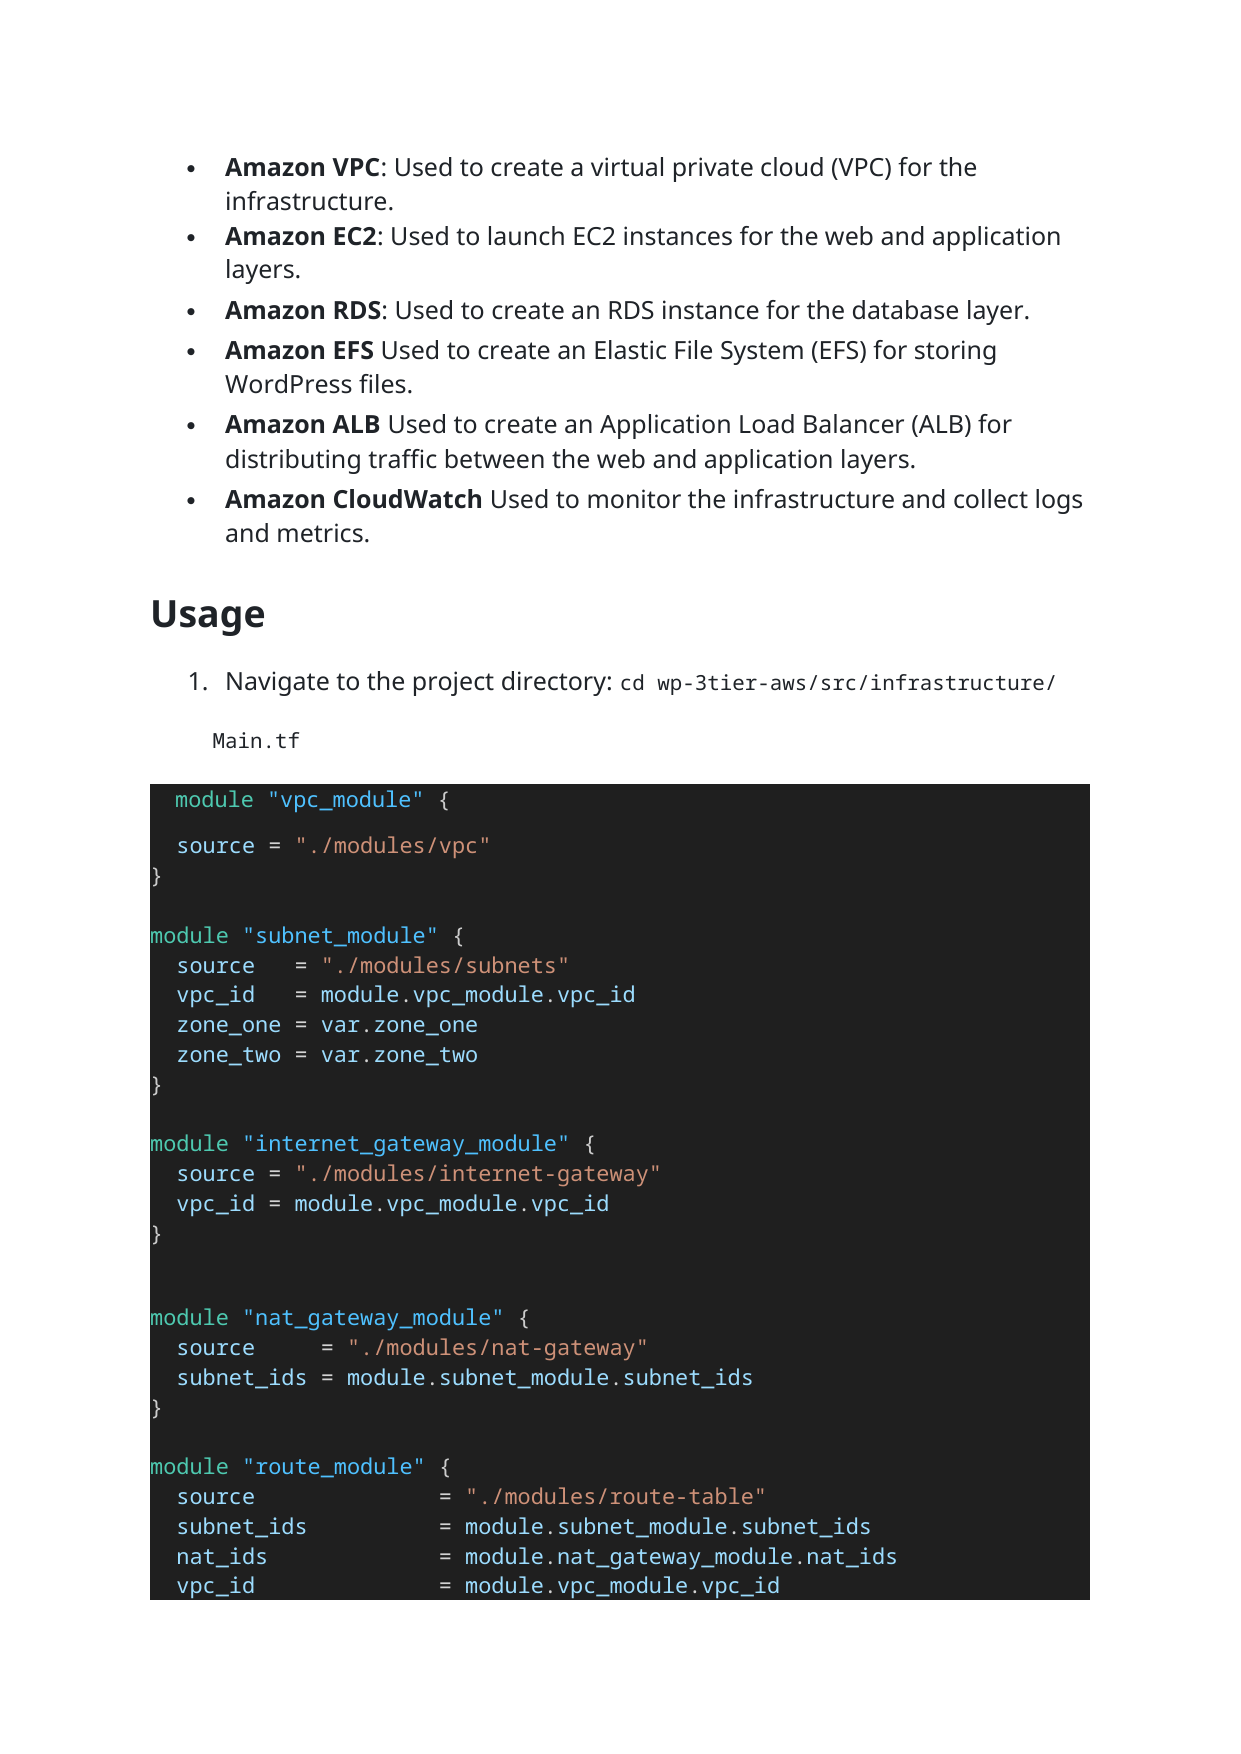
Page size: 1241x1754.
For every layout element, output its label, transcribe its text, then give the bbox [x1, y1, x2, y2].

text } [150, 1392, 1090, 1422]
text nat_ids = module.nat_gateway_module.nat_ids [150, 1541, 1090, 1571]
list Amazon CloudWatch Used to monitor the infrastructure and collect logs and metrics. [187, 482, 1090, 550]
text module "vpc_module" { [150, 784, 1090, 814]
text } [150, 860, 1090, 890]
text source = "./modules/internet-gateway" [150, 1158, 1090, 1188]
text } [150, 1069, 1090, 1099]
text } [150, 1218, 1090, 1248]
text zone_one = var.zone_one [150, 1009, 1090, 1039]
text module "internet_gateway_module" { [150, 1128, 1090, 1158]
text source = "./modules/subnets" [150, 950, 1090, 979]
text subnet_ids = module.subnet_module.subnet_ids [150, 1511, 1090, 1541]
text source = "./modules/vpc" [150, 831, 1090, 860]
text source = "./modules/route-table" [150, 1481, 1090, 1511]
text subnet_ids = module.subnet_module.subnet_ids [150, 1362, 1090, 1392]
text vpc_id = module.vpc_module.vpc_id [150, 1188, 1090, 1218]
text vpc_id = module.vpc_module.vpc_id [150, 979, 1090, 1009]
text module "nat_gateway_module" { [150, 1302, 1090, 1332]
list Amazon VPC: Used to create a virtual private cloud (VPC) for the infrastructure. [187, 150, 1090, 218]
text zone_two = var.zone_two [150, 1039, 1090, 1069]
text vpc_id = module.vpc_module.vpc_id [150, 1571, 1090, 1600]
list Amazon EFS Used to create an Elastic File System (EFS) for storing WordPress files. [187, 333, 1090, 401]
subtitle Usage [150, 587, 1090, 638]
text module "route_module" { [150, 1451, 1090, 1481]
list Amazon EC2: Used to launch EC2 instances for the web and application layers. [187, 218, 1090, 286]
text Main.tf [150, 726, 1090, 755]
list Amazon RDS: Used to create an RDS instance for the database layer. [187, 292, 1090, 327]
text source = "./modules/nat-gateway" [150, 1332, 1090, 1362]
list Navigate to the project directory: cd wp-3tier-aws/src/infrastructure/ [187, 663, 1090, 697]
text module "subnet_module" { [150, 920, 1090, 950]
list Amazon ALB Used to create an Application Load Balancer (ALB) for distributing traffic between the web and application layers. [187, 407, 1090, 475]
